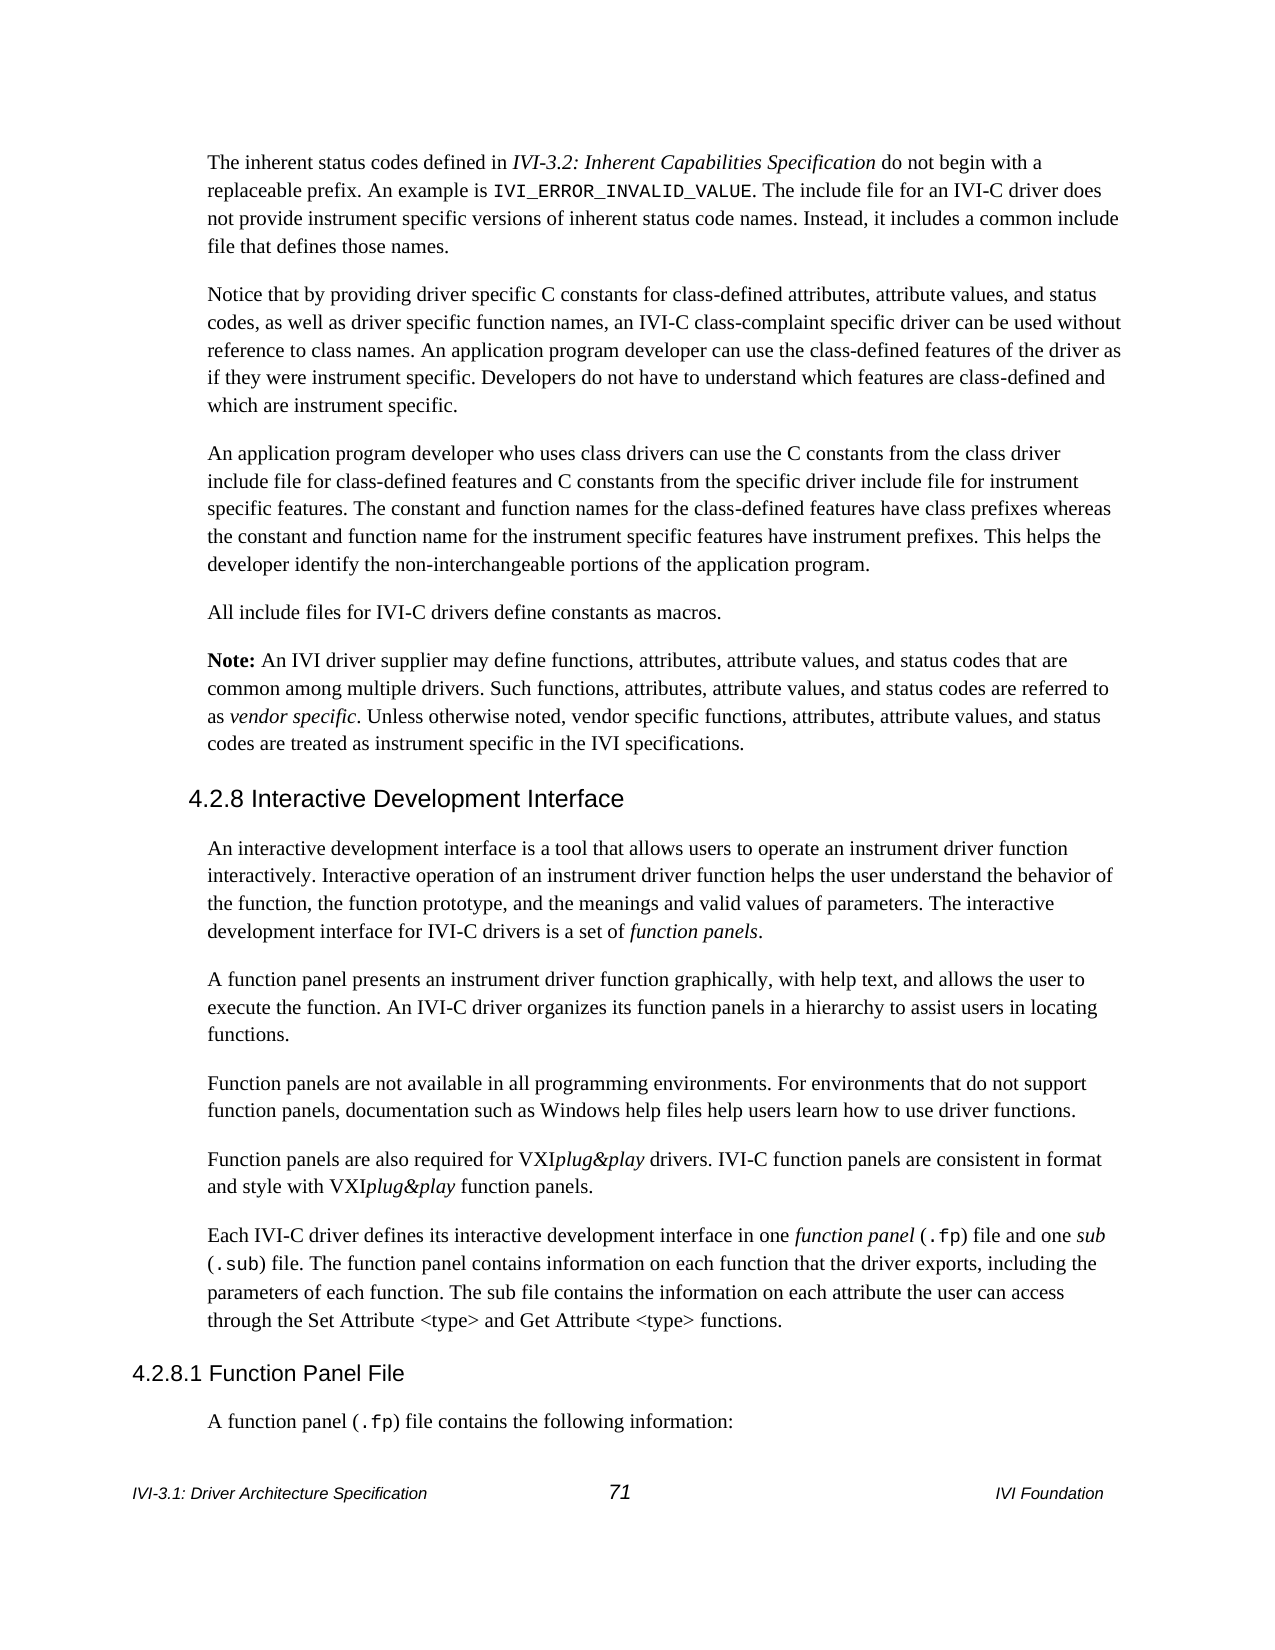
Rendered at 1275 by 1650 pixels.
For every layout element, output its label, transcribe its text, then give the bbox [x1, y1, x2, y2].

text Note: An IVI driver supplier may define functions, attributes, attribute values, and status codes that are common among multiple drivers. Such functions, attributes, attribute values, and status codes are referred to as vendor specific. Unless otherwise noted, vendor specific functions, attributes, attribute values, and status codes are treated as instrument specific in the IVI specifications. [207, 648, 1125, 755]
text Function panels are also required for VXIplug&play drivers. IVI-C function panels are consistent in format and style with VXIplug&play function panels. [207, 1147, 1125, 1198]
text An application program developer who uses class drivers can use the C constants from the class driver include file for class-defined features and C constants from the specific driver include file for instrument specific features. The constant and function names for the class-defined features have class prefixes whereas the constant and function name for the instrument specific features have instrument prefixes. This helps the developer identify the non-interchangeable portions of the application program. [207, 441, 1125, 576]
text A function panel (.fp) file contains the following information: [207, 1409, 1125, 1434]
subtitle Function Panel File [132, 1360, 1125, 1387]
subtitle Interactive Development Interface [188, 784, 1125, 813]
text All include files for IVI-C drivers define constants as macros. [207, 600, 1125, 624]
text Each IVI-C driver defines its interactive development interface in one function panel (.fp) file and one sub (.sub) file. The function panel contains information on each function that the driver exports, including the parameters of each function. The sub file contains the information on each attribute the user can access through the Set Attribute <type> and Get Attribute <type> functions. [207, 1223, 1125, 1332]
text Function panels are not available in all programming environments. For environments that do not support function panels, documentation such as Windows help files help users learn how to use driver functions. [207, 1071, 1125, 1122]
text A function panel presents an instrument driver function graphically, with help text, and allows the user to execute the function. An IVI-C driver organizes its function panels in a hierarchy to assist users in locating functions. [207, 967, 1125, 1046]
text The inherent status codes defined in IVI-3.2: Inherent Capabilities Specification do not begin with a replaceable prefix. An example is IVI_ERROR_INVALID_VALUE. The include file for an IVI-C driver does not provide instrument specific versions of inherent status code names. Instead, it includes a common include file that defines those names. [207, 150, 1125, 258]
text Notice that by providing driver specific C constants for class-defined attributes, attribute values, and status codes, as well as driver specific function names, an IVI-C class-complaint specific driver can be used without reference to class names. An application program developer can use the class-defined features of the driver as if they were instrument specific. Developers do not have to understand which features are class-defined and which are instrument specific. [207, 282, 1125, 417]
text An interactive development interface is a tool that allows users to operate an instrument driver function interactively. Interactive operation of an instrument driver function helps the user understand the behavior of the function, the function prototype, and the meanings and valid values of parameters. The interactive development interface for IVI-C drivers is a set of function panels. [207, 836, 1125, 943]
